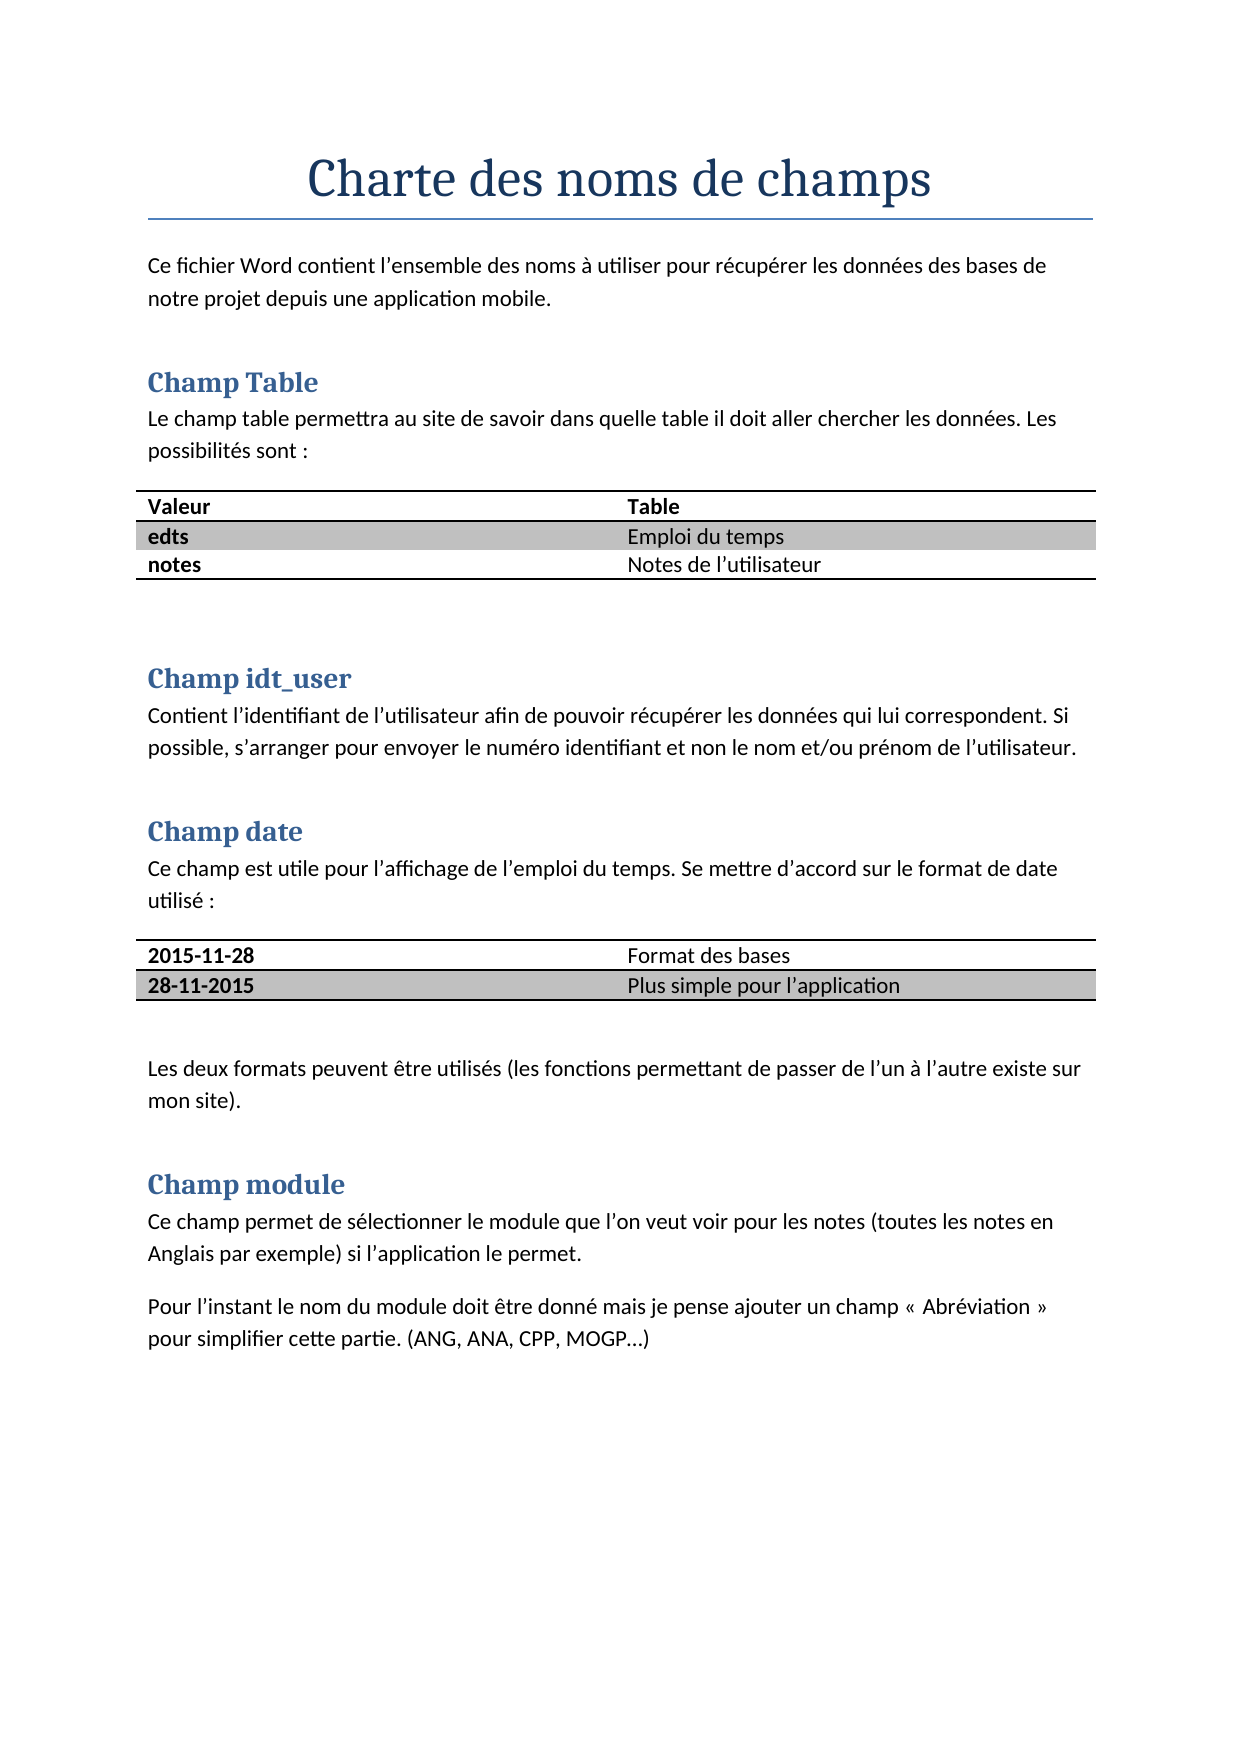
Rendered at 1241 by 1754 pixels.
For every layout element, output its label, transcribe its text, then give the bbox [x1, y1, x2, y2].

table_cell Notes de l’utilisateur [616, 550, 1096, 578]
table_cell 28-11-2015 [136, 971, 616, 999]
text Pour l’instant le nom du module doit être donné mais je pense ajouter un champ « Abréviation » pour simplifier cette partie. (ANG, ANA, CPP, MOGP…) [148, 1292, 1093, 1352]
text Contient l’identifiant de l’utilisateur afin de pouvoir récupérer les données qui lui correspondent. Si possible, s’arranger pour envoyer le numéro identifiant et non le nom et/ou prénom de l’utilisateur. [148, 701, 1093, 761]
table_cell notes [136, 550, 616, 578]
table_cell Plus simple pour l’application [616, 971, 1096, 999]
title Charte des noms de champs [148, 148, 1093, 218]
text Les deux formats peuvent être utilisés (les fonctions permettant de passer de l’un à l’autre existe sur mon site). [148, 1054, 1093, 1114]
subtitle Champ Table [148, 366, 1093, 399]
table_header Valeur [136, 492, 616, 520]
text Ce fichier Word contient l’ensemble des noms à utiliser pour récupérer les données des bases de notre projet depuis une application mobile. [148, 252, 1093, 312]
text Ce champ est utile pour l’affichage de l’emploi du temps. Se mettre d’accord sur le format de date utilisé : [148, 854, 1093, 914]
text Le champ table permettra au site de savoir dans quelle table il doit aller chercher les données. Les possibilités sont : [148, 404, 1093, 465]
table_header Format des bases [616, 941, 1096, 969]
table_header 2015-11-28 [136, 941, 616, 969]
table_cell Emploi du temps [616, 522, 1096, 550]
text Ce champ permet de sélectionner le module que l’on veut voir pour les notes (toutes les notes en Anglais par exemple) si l’application le permet. [148, 1207, 1093, 1267]
subtitle Champ module [148, 1168, 1093, 1202]
table_cell edts [136, 522, 616, 550]
subtitle Champ idt_user [148, 662, 1093, 696]
table_header Table [616, 492, 1096, 520]
subtitle Champ date [148, 815, 1093, 849]
